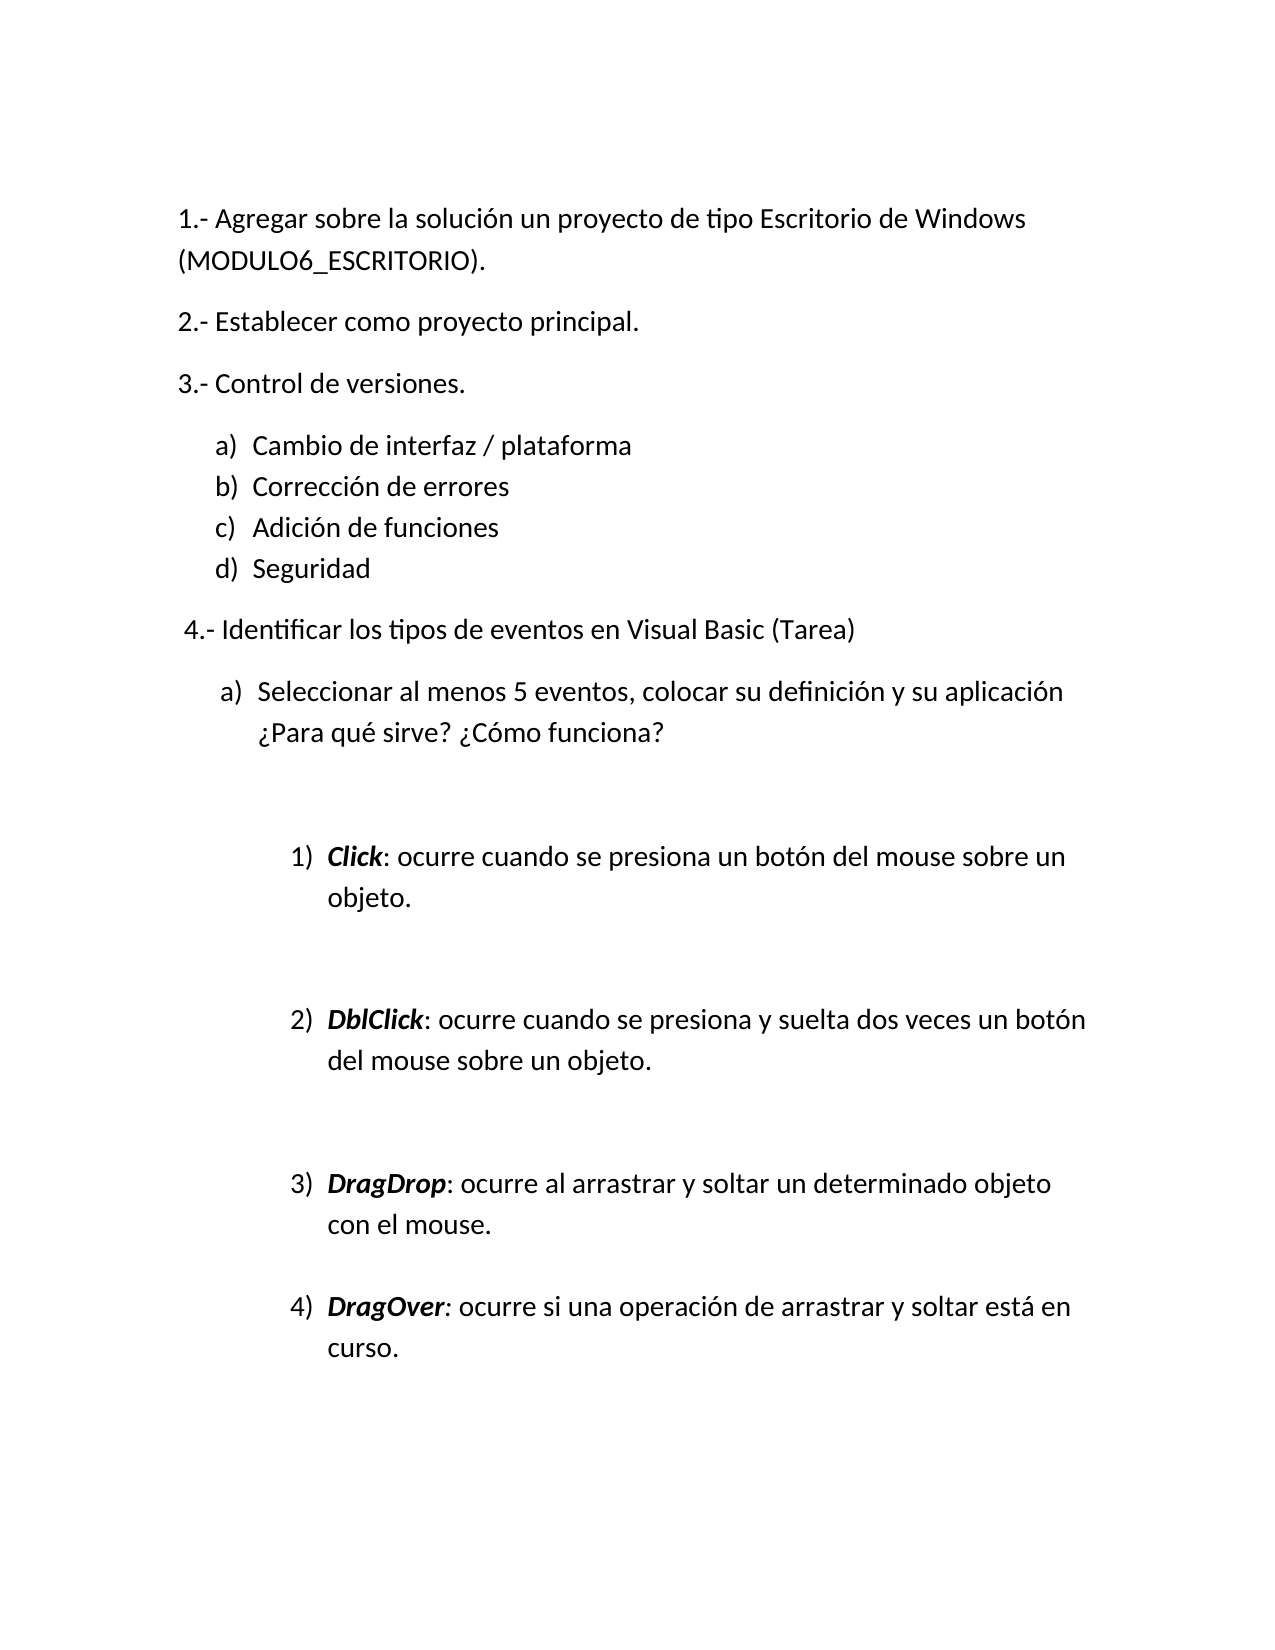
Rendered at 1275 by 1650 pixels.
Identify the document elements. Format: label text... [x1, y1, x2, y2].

list Seleccionar al menos 5 eventos, colocar su definición y su aplicación ¿Para qué sirve? ¿Cómo funciona? [220, 673, 1098, 750]
text 4.- Identificar los tipos de eventos en Visual Basic (Tarea) [177, 611, 1098, 647]
list Adición de funciones [215, 509, 1098, 544]
list DragDrop: ocurre al arrastrar y soltar un determinado objeto con el mouse. [290, 1165, 1098, 1242]
list Seguridad [215, 550, 1098, 585]
text 3.- Control de versiones. [177, 365, 1098, 401]
list Cambio de interfaz / plataforma [215, 427, 1098, 462]
list Click: ocurre cuando se presiona un botón del mouse sobre un objeto. [290, 838, 1098, 914]
list DragOver: ocurre si una operación de arrastrar y soltar está en curso. [290, 1288, 1098, 1364]
text 2.- Establecer como proyecto principal. [177, 303, 1098, 339]
text 1.- Agregar sobre la solución un proyecto de tipo Escritorio de Windows (MODULO6_ESCRITORIO). [177, 201, 1098, 277]
list DblClick: ocurre cuando se presiona y suelta dos veces un botón del mouse sobre un objeto. [290, 1001, 1098, 1078]
list Corrección de errores [215, 468, 1098, 503]
